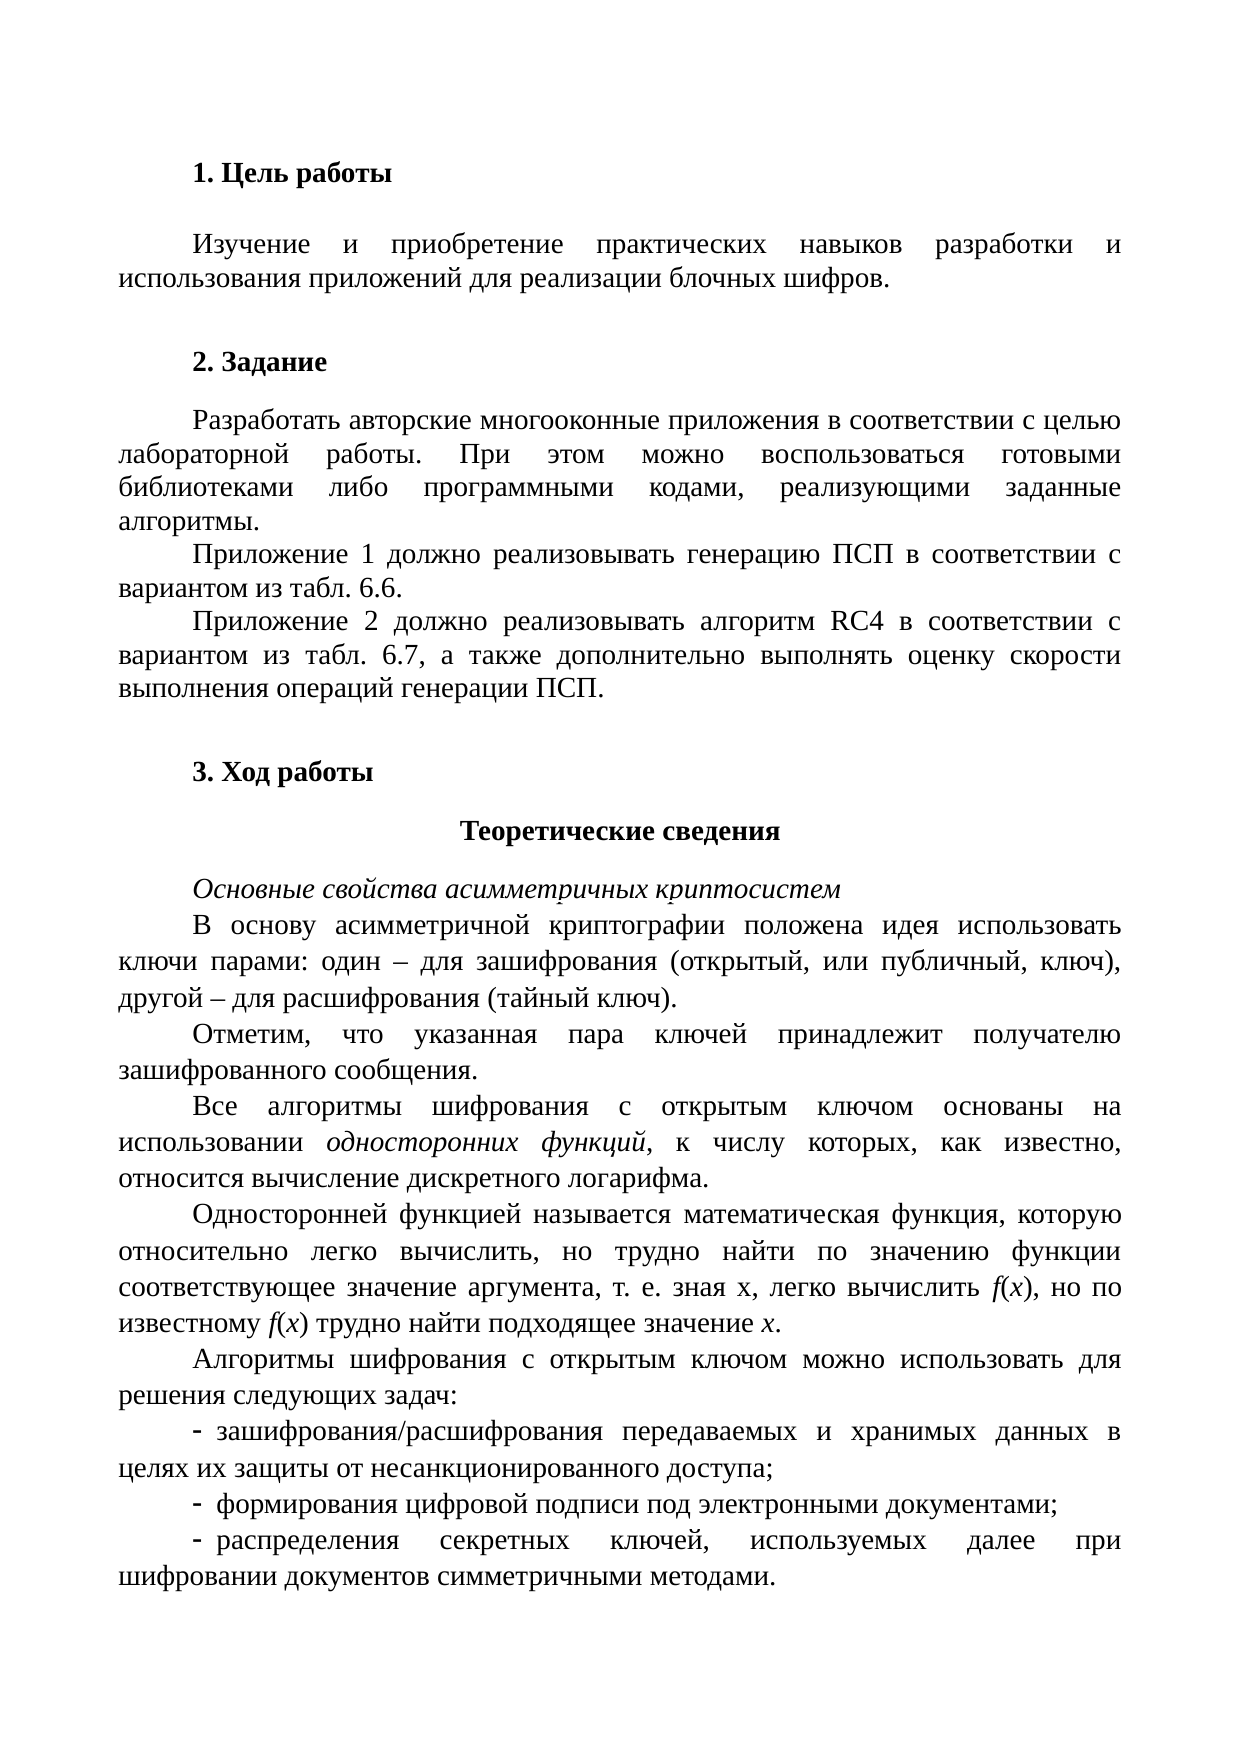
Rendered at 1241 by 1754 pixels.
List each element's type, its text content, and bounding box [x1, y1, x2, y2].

text Алгоритмы шифрования с открытым ключом можно использовать для решения следующих задач: [118, 1341, 1122, 1411]
text Разработать авторские многооконные приложения в соответствии с целью лабораторной работы. При этом можно воспользоваться готовыми библиотеками либо программными кодами, реализующими заданные алгоритмы. [118, 402, 1122, 536]
list формирования цифровой подписи под электронными документами; [118, 1486, 1122, 1519]
list Теоретические сведения [118, 813, 1122, 846]
list Приложение 1 должно реализовывать генерацию ПСП в соответствии с вариантом из табл. 6.6. [118, 536, 1122, 603]
list Задание [118, 344, 1122, 377]
text Изучение и приобретение практических навыков разработки и использования приложений для реализации блочных шифров. [118, 227, 1122, 294]
text Все алгоритмы шифрования с открытым ключом основаны на использовании односторонних функций, к числу которых, как известно, относится вычисление дискретного логарифма. [118, 1088, 1122, 1194]
text В основу асимметричной криптографии положена идея использовать ключи парами: один – для зашифрования (открытый, или публичный, ключ), другой – для расшифрования (тайный ключ). [118, 907, 1122, 1013]
text Односторонней функцией называется математическая функция, которую относительно легко вычислить, но трудно найти по значению функции соответствующее значение аргумента, т. е. зная х, легко вычислить f(x), но по известному f(x) трудно найти подходящее значение x. [118, 1197, 1122, 1338]
list распределения секретных ключей, используемых далее при шифровании документов симметричными методами. [118, 1522, 1122, 1592]
list Приложение 2 должно реализовывать алгоритм RC4 в соответствии с вариантом из табл. 6.7, а также дополнительно выполнять оценку скорости выполнения операций генерации ПСП. [118, 603, 1122, 704]
list зашифрования/расшифрования передаваемых и хранимых данных в целях их защиты от несанкционированного доступа; [118, 1413, 1122, 1483]
list Ход работы [118, 754, 1122, 788]
text Основные свойства асимметричных криптосистем [118, 871, 1122, 905]
text Отметим, что указанная пара ключей принадлежит получателю зашифрованного сообщения. [118, 1016, 1122, 1086]
list Цель работы [118, 156, 1122, 189]
